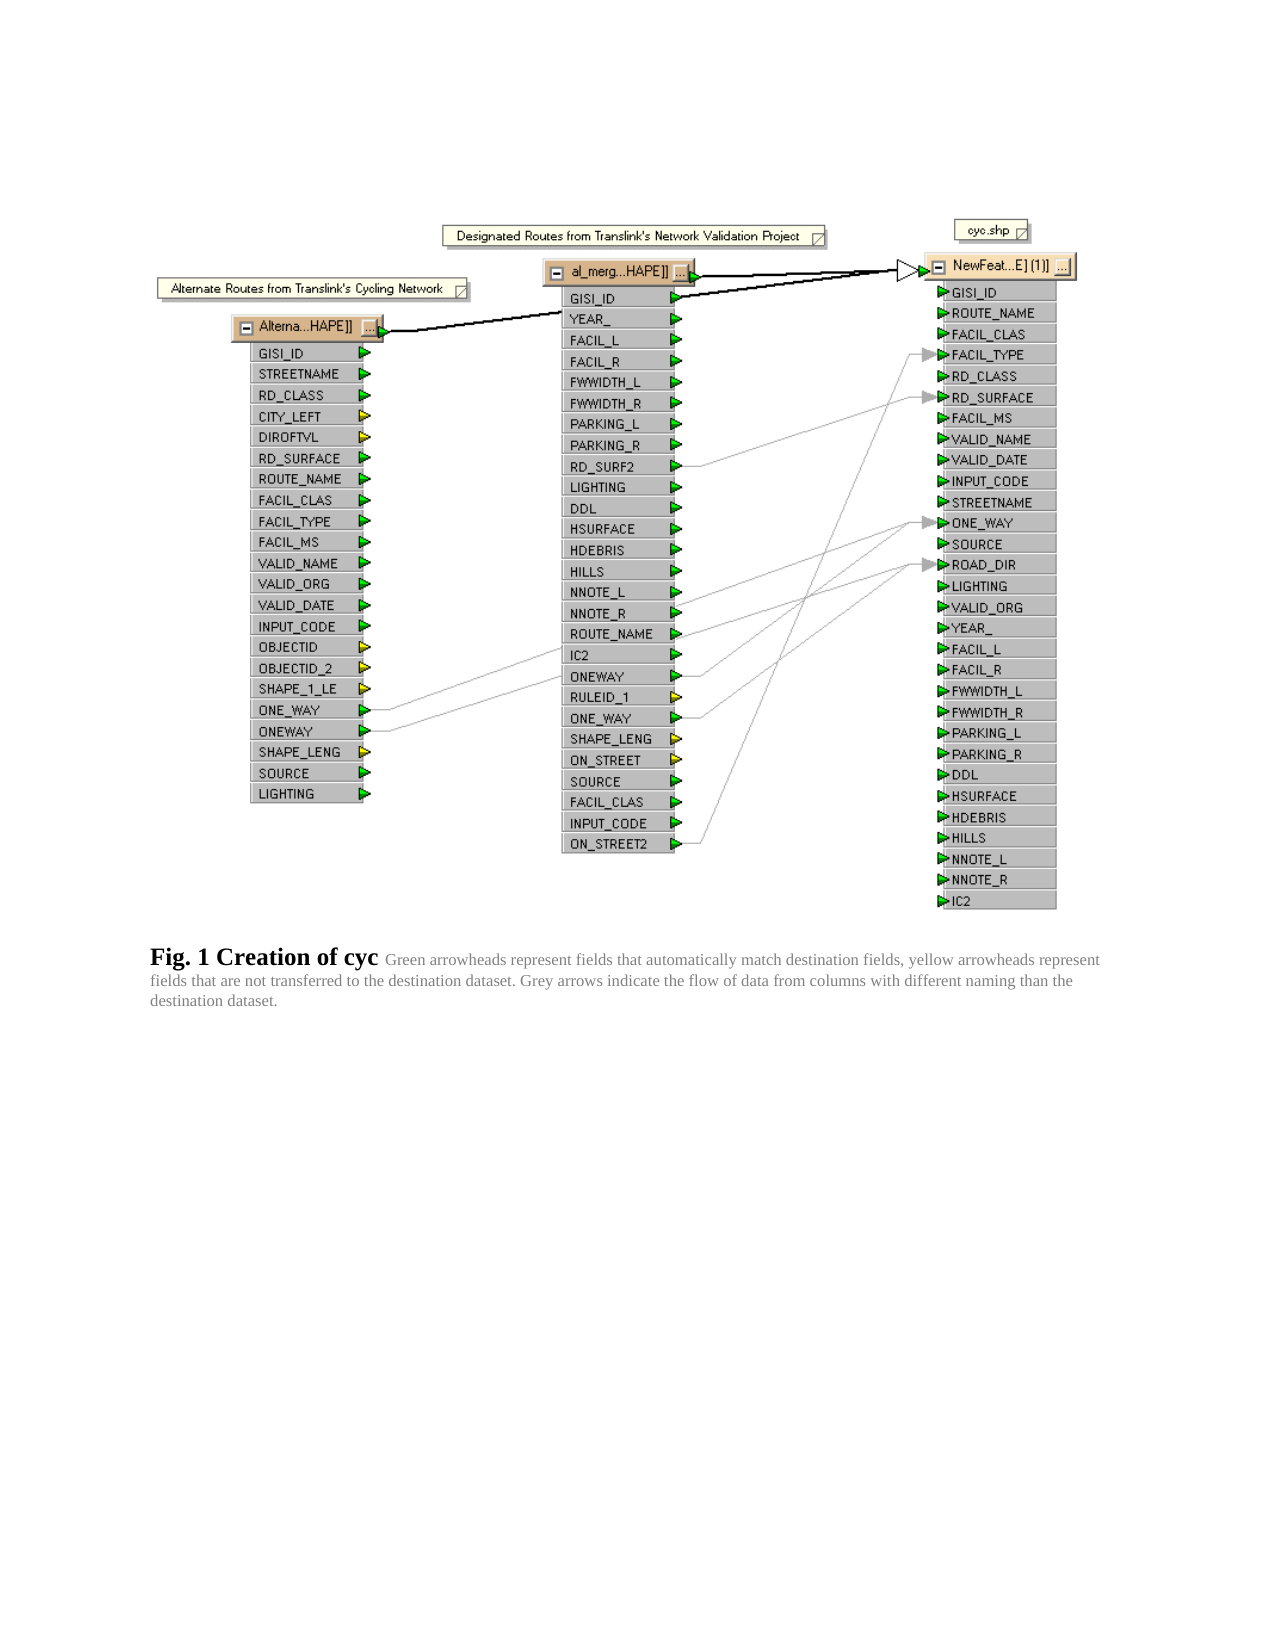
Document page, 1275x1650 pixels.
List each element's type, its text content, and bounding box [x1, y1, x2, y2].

text Fig. 1 Creation of cyc Green arrowheads represent fields that automatically match destination fields, yellow arrowheads represent fields that are not transferred to the destination dataset. Grey arrows indicate the flow of data from columns with different naming than the destination dataset. [150, 943, 1125, 1009]
picture [150, 207, 1125, 943]
